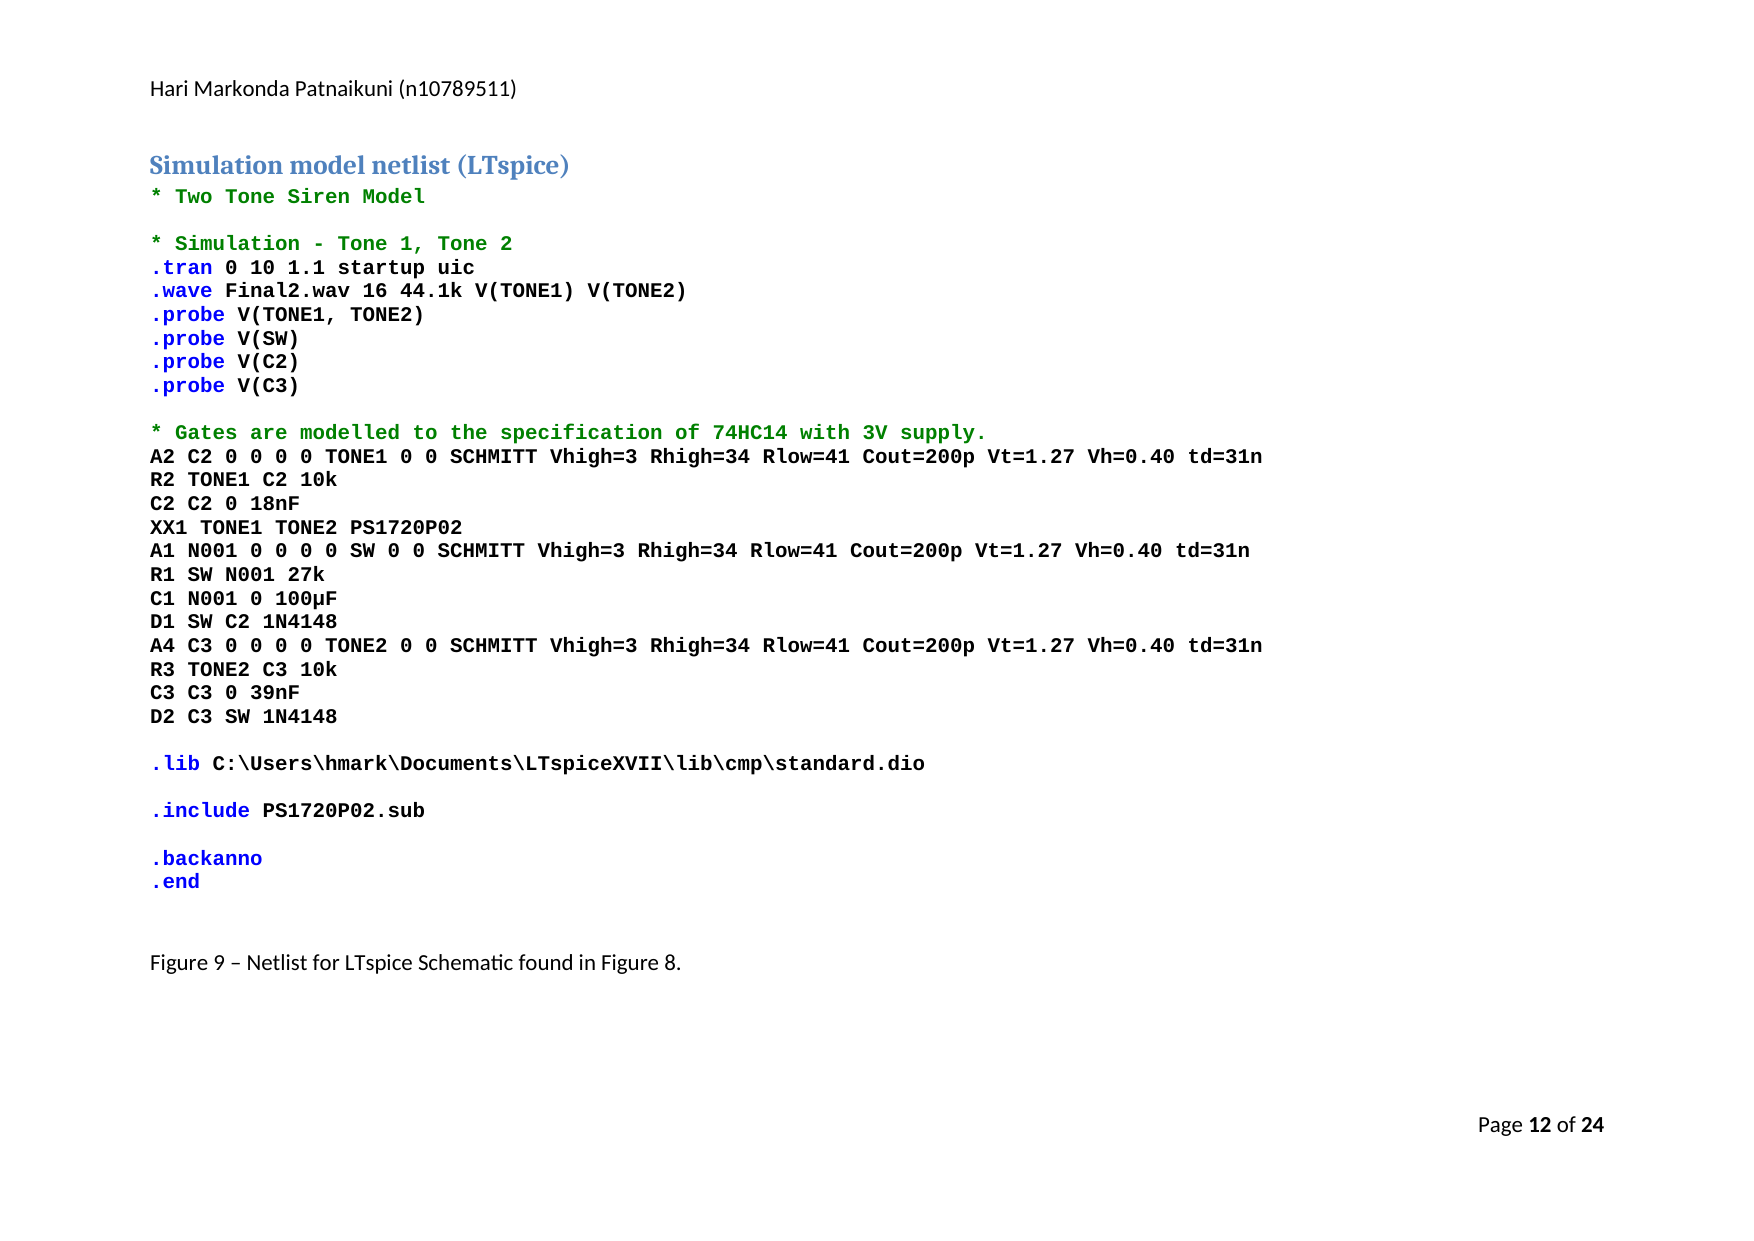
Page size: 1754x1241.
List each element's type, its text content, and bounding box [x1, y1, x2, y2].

text * Gates are modelled to the specification of 74HC14 with 3V supply. [150, 422, 1604, 446]
text A2 C2 0 0 0 0 TONE1 0 0 SCHMITT Vhigh=3 Rhigh=34 Rlow=41 Cout=200p Vt=1.27 Vh=0.40 td=31n [150, 446, 1604, 469]
text C3 C3 0 39nF [150, 682, 1604, 706]
text .tran 0 10 1.1 startup uic [150, 257, 1604, 280]
text R1 SW N001 27k [150, 564, 1604, 588]
subtitle Simulation model netlist (LTspice) [150, 150, 1604, 181]
text C1 N001 0 100µF [150, 588, 1604, 611]
text .probe V(SW) [150, 328, 1604, 351]
text C2 C2 0 18nF [150, 493, 1604, 517]
text .include PS1720P02.sub [150, 801, 1604, 824]
text .probe V(C3) [150, 375, 1604, 398]
text Figure 9 – Netlist for LTspice Schematic found in Figure 8. [150, 948, 1604, 976]
text D1 SW C2 1N4148 [150, 611, 1604, 635]
text A4 C3 0 0 0 0 TONE2 0 0 SCHMITT Vhigh=3 Rhigh=34 Rlow=41 Cout=200p Vt=1.27 Vh=0.40 td=31n [150, 635, 1604, 659]
text R2 TONE1 C2 10k [150, 469, 1604, 493]
text * Simulation - Tone 1, Tone 2 [150, 233, 1604, 257]
text D2 C3 SW 1N4148 [150, 706, 1604, 729]
text .end [150, 871, 1604, 895]
text R3 TONE2 C3 10k [150, 659, 1604, 682]
text .probe V(C2) [150, 351, 1604, 375]
text XX1 TONE1 TONE2 PS1720P02 [150, 517, 1604, 540]
text .wave Final2.wav 16 44.1k V(TONE1) V(TONE2) [150, 280, 1604, 304]
text .lib C:\Users\hmark\Documents\LTspiceXVII\lib\cmp\standard.dio [150, 753, 1604, 777]
text .backanno [150, 848, 1604, 871]
text * Two Tone Siren Model [150, 186, 1604, 209]
text A1 N001 0 0 0 0 SW 0 0 SCHMITT Vhigh=3 Rhigh=34 Rlow=41 Cout=200p Vt=1.27 Vh=0.40 td=31n [150, 540, 1604, 564]
text .probe V(TONE1, TONE2) [150, 304, 1604, 328]
